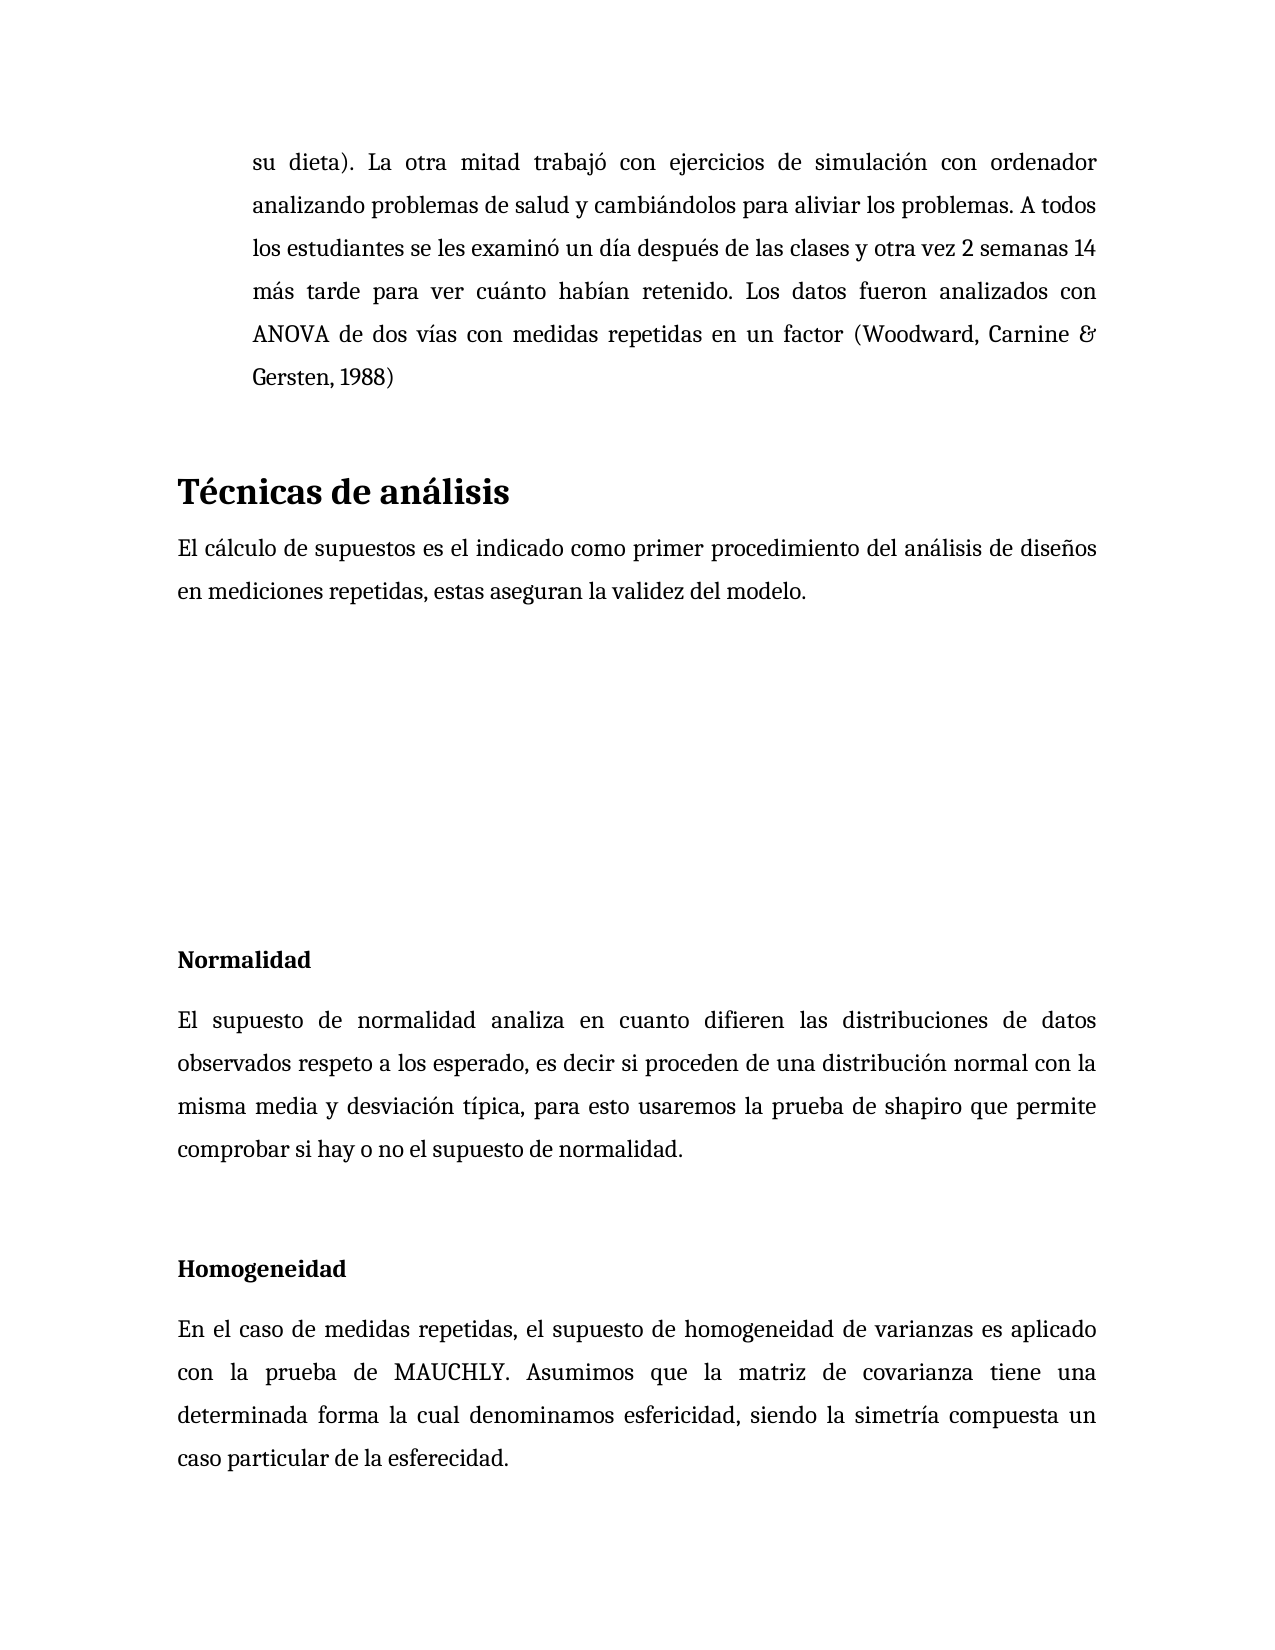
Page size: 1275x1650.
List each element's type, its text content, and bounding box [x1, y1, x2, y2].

text Homogeneidad [177, 1255, 1098, 1284]
text El supuesto de normalidad analiza en cuanto difieren las distribuciones de datos observados respeto a los esperado, es decir si proceden de una distribución normal con la misma media y desviación típica, para esto usaremos la prueba de shapiro que permite comprobar si hay o no el supuesto de normalidad. [177, 1006, 1098, 1164]
text Técnicas de análisis [177, 471, 1098, 514]
text El cálculo de supuestos es el indicado como primer procedimiento del análisis de diseños en mediciones repetidas, estas aseguran la validez del modelo. [177, 534, 1098, 606]
text Normalidad [177, 946, 1098, 975]
text En el caso de medidas repetidas, el supuesto de homogeneidad de varianzas es aplicado con la prueba de MAUCHLY. Asumimos que la matriz de covarianza tiene una determinada forma la cual denominamos esfericidad, siendo la simetría compuesta un caso particular de la esferecidad. [177, 1315, 1098, 1473]
